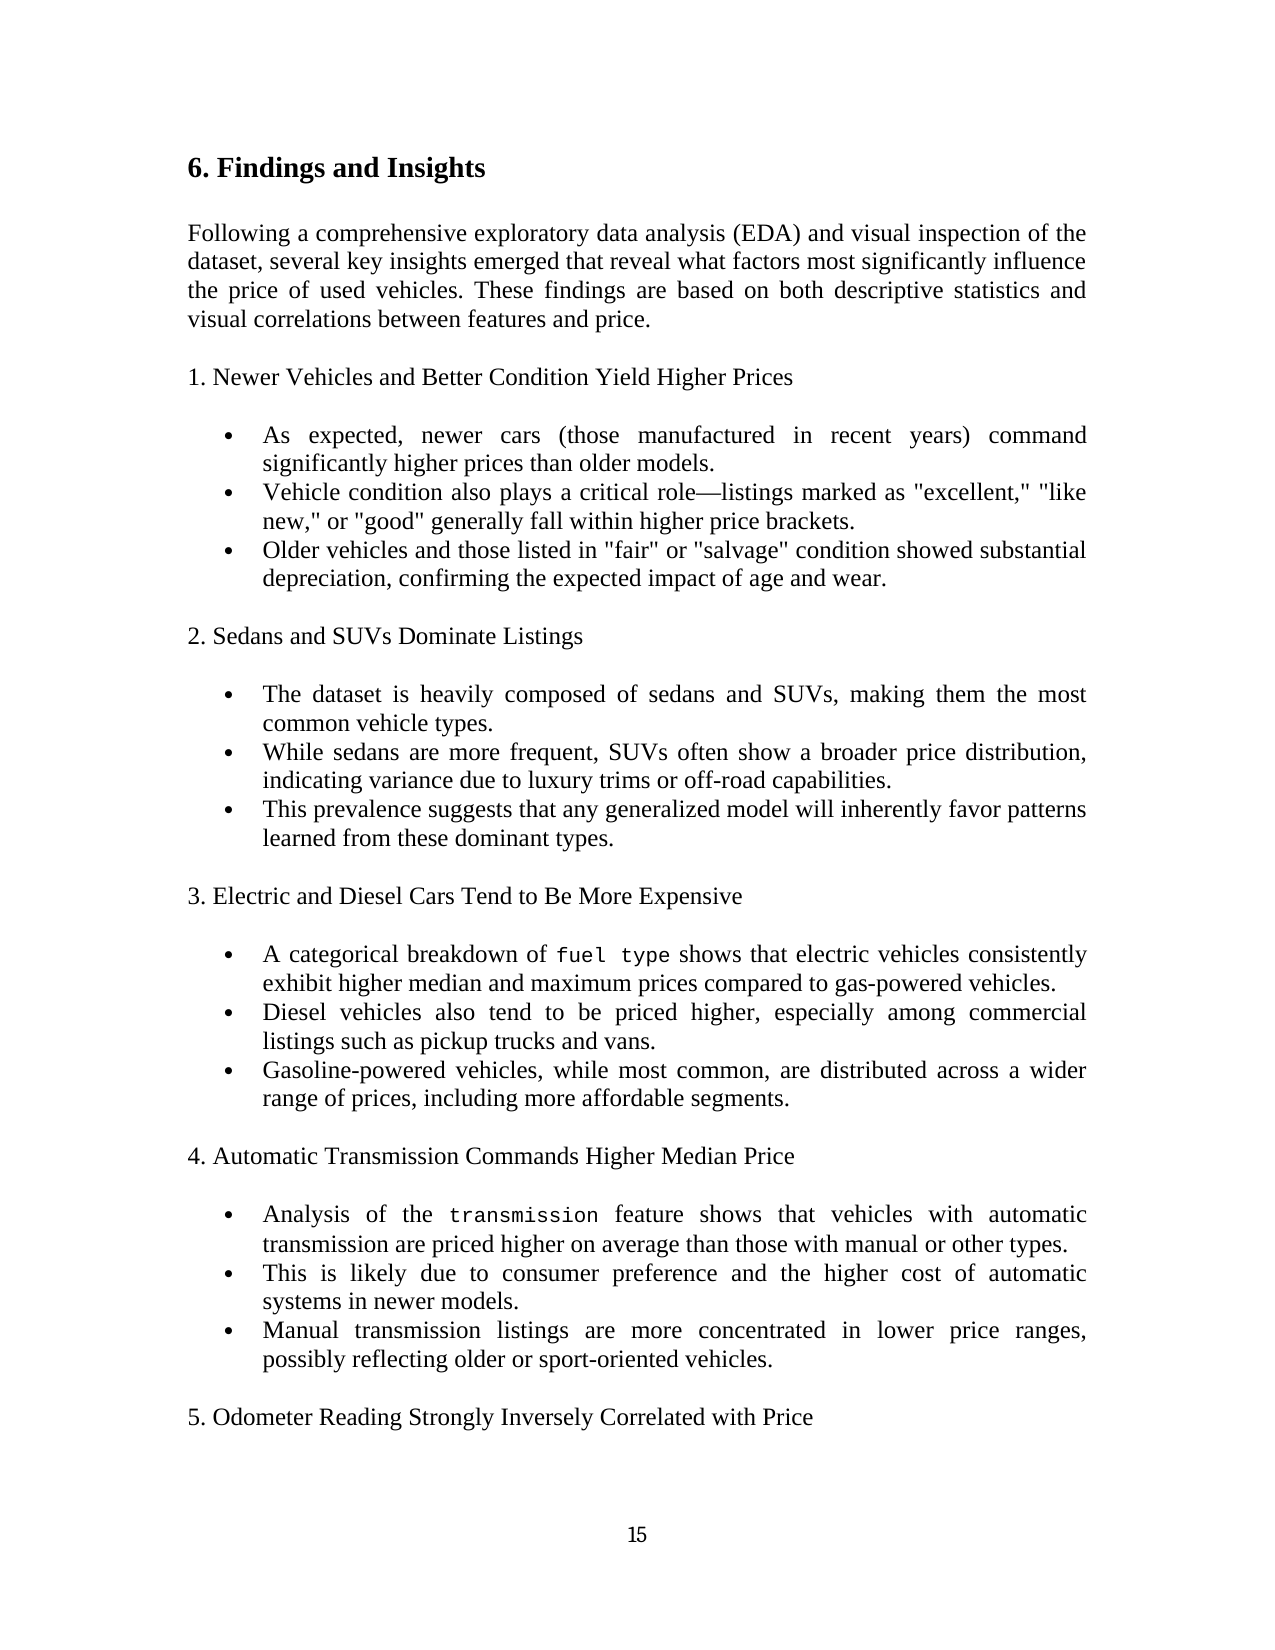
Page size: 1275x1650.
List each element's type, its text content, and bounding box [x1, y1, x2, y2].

list This is likely due to consumer preference and the higher cost of automatic systems in newer models. [225, 1258, 1087, 1315]
list Diesel vehicles also tend to be priced higher, especially among commercial listings such as pickup trucks and vans. [225, 997, 1087, 1055]
list Manual transmission listings are more concentrated in lower price ranges, possibly reflecting older or sport-oriented vehicles. [225, 1315, 1087, 1373]
list Vehicle condition also plays a critical role—listings marked as "excellent," "like new," or "good" generally fall within higher price brackets. [225, 477, 1087, 535]
text 1. Newer Vehicles and Better Condition Yield Higher Prices [187, 362, 1087, 391]
subtitle 6. Findings and Insights [187, 150, 1087, 183]
text 3. Electric and Diesel Cars Tend to Be More Expensive [187, 881, 1087, 910]
list This prevalence suggests that any generalized model will inherently favor patterns learned from these dominant types. [225, 794, 1087, 852]
list The dataset is heavily composed of sedans and SUVs, making them the most common vehicle types. [225, 679, 1087, 737]
text 5. Odometer Reading Strongly Inversely Correlated with Price [187, 1402, 1087, 1431]
list While sedans are more frequent, SUVs often show a broader price distribution, indicating variance due to luxury trims or off-road capabilities. [225, 737, 1087, 794]
list Gasoline-powered vehicles, while most common, are distributed across a wider range of prices, including more affordable segments. [225, 1055, 1087, 1112]
text 4. Automatic Transmission Commands Higher Median Price [187, 1141, 1087, 1170]
list As expected, newer cars (those manufactured in recent years) command significantly higher prices than older models. [225, 420, 1087, 477]
text Following a comprehensive exploratory data analysis (EDA) and visual inspection of the dataset, several key insights emerged that reveal what factors most significantly influence the price of used vehicles. These findings are based on both descriptive statistics and visual correlations between features and price. [187, 218, 1087, 333]
list Analysis of the transmission feature shows that vehicles with automatic transmission are priced higher on average than those with manual or other types. [225, 1199, 1087, 1258]
list A categorical breakdown of fuel type shows that electric vehicles consistently exhibit higher median and maximum prices compared to gas-powered vehicles. [225, 939, 1087, 997]
text 2. Sedans and SUVs Dominate Listings [187, 621, 1087, 650]
list Older vehicles and those listed in "fair" or "salvage" condition showed substantial depreciation, confirming the expected impact of age and wear. [225, 535, 1087, 592]
